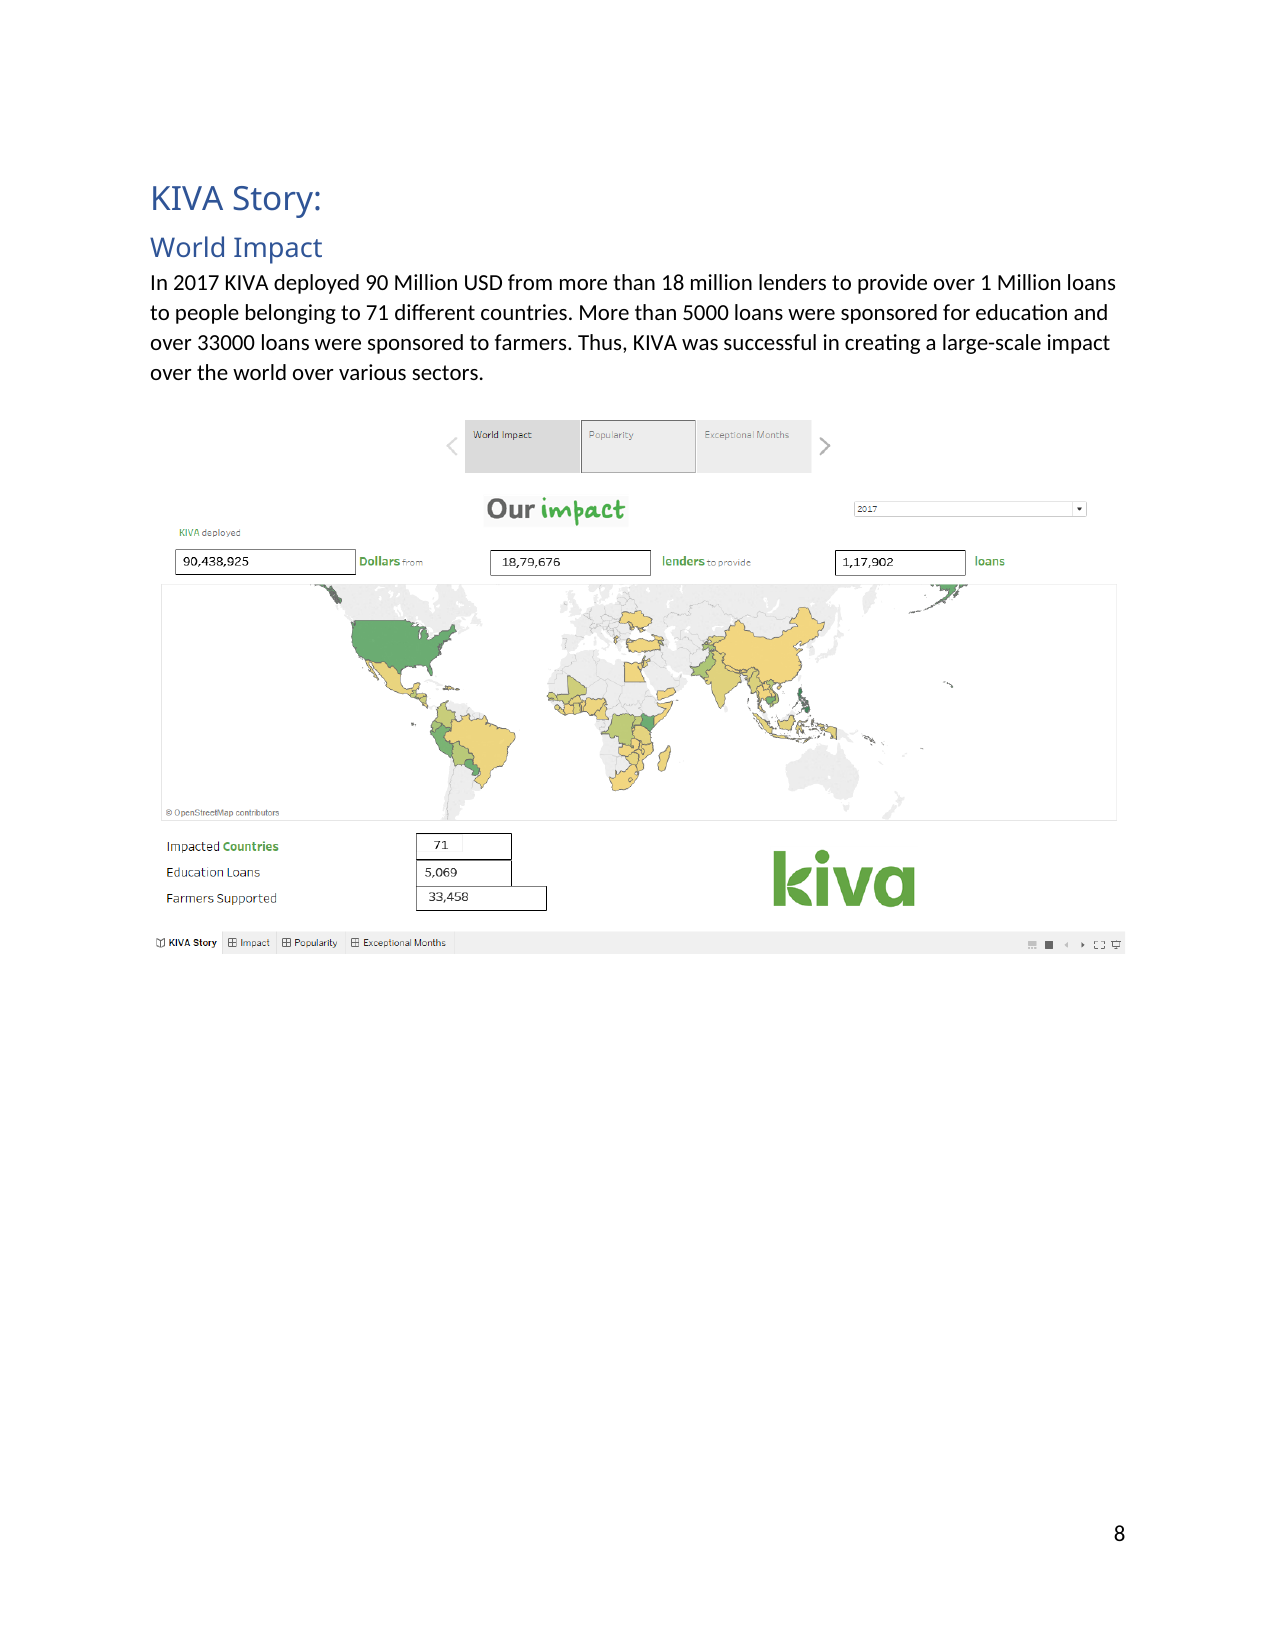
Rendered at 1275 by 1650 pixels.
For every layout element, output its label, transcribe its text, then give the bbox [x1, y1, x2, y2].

picture [150, 405, 1125, 954]
subtitle World Impact [150, 228, 1125, 265]
subtitle KIVA Story: [150, 175, 1125, 220]
text In 2017 KIVA deployed 90 Million USD from more than 18 million lenders to provide over 1 Million loans to people belonging to 71 different countries. More than 5000 loans were sponsored for education and over 33000 loans were sponsored to farmers. Thus, KIVA was successful in creating a large-scale impact over the world over various sectors. [150, 268, 1125, 387]
